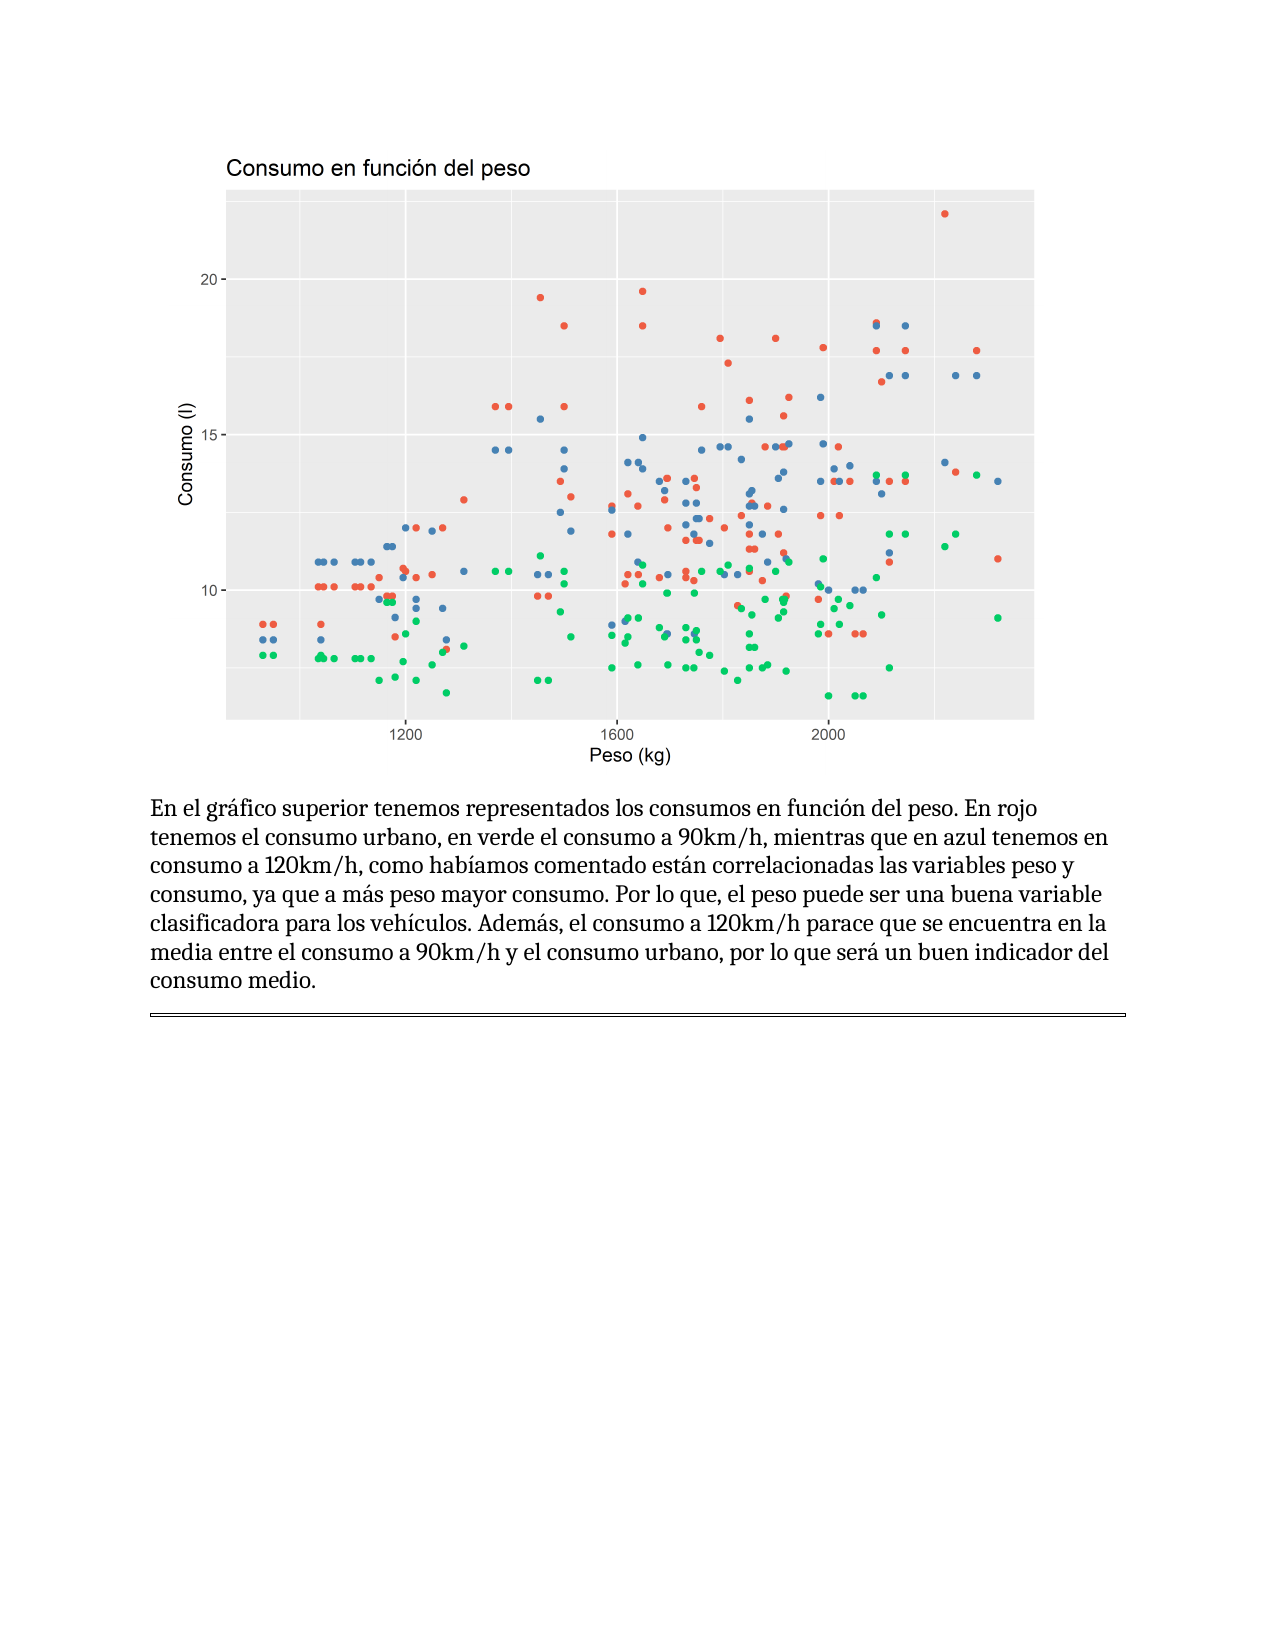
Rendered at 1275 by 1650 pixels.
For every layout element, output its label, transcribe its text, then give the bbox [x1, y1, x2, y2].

text En el gráfico superior tenemos representados los consumos en función del peso. En rojo tenemos el consumo urbano, en verde el consumo a 90km/h, mientras que en azul tenemos en consumo a 120km/h, como habíamos comentado están correlacionadas las variables peso y consumo, ya que a más peso mayor consumo. Por lo que, el peso puede ser una buena variable clasificadora para los vehículos. Además, el consumo a 120km/h parace que se encuentra en la media entre el consumo a 90km/h y el consumo urbano, por lo que será un buen indicador del consumo medio. [150, 794, 1125, 995]
picture [168, 150, 1044, 775]
